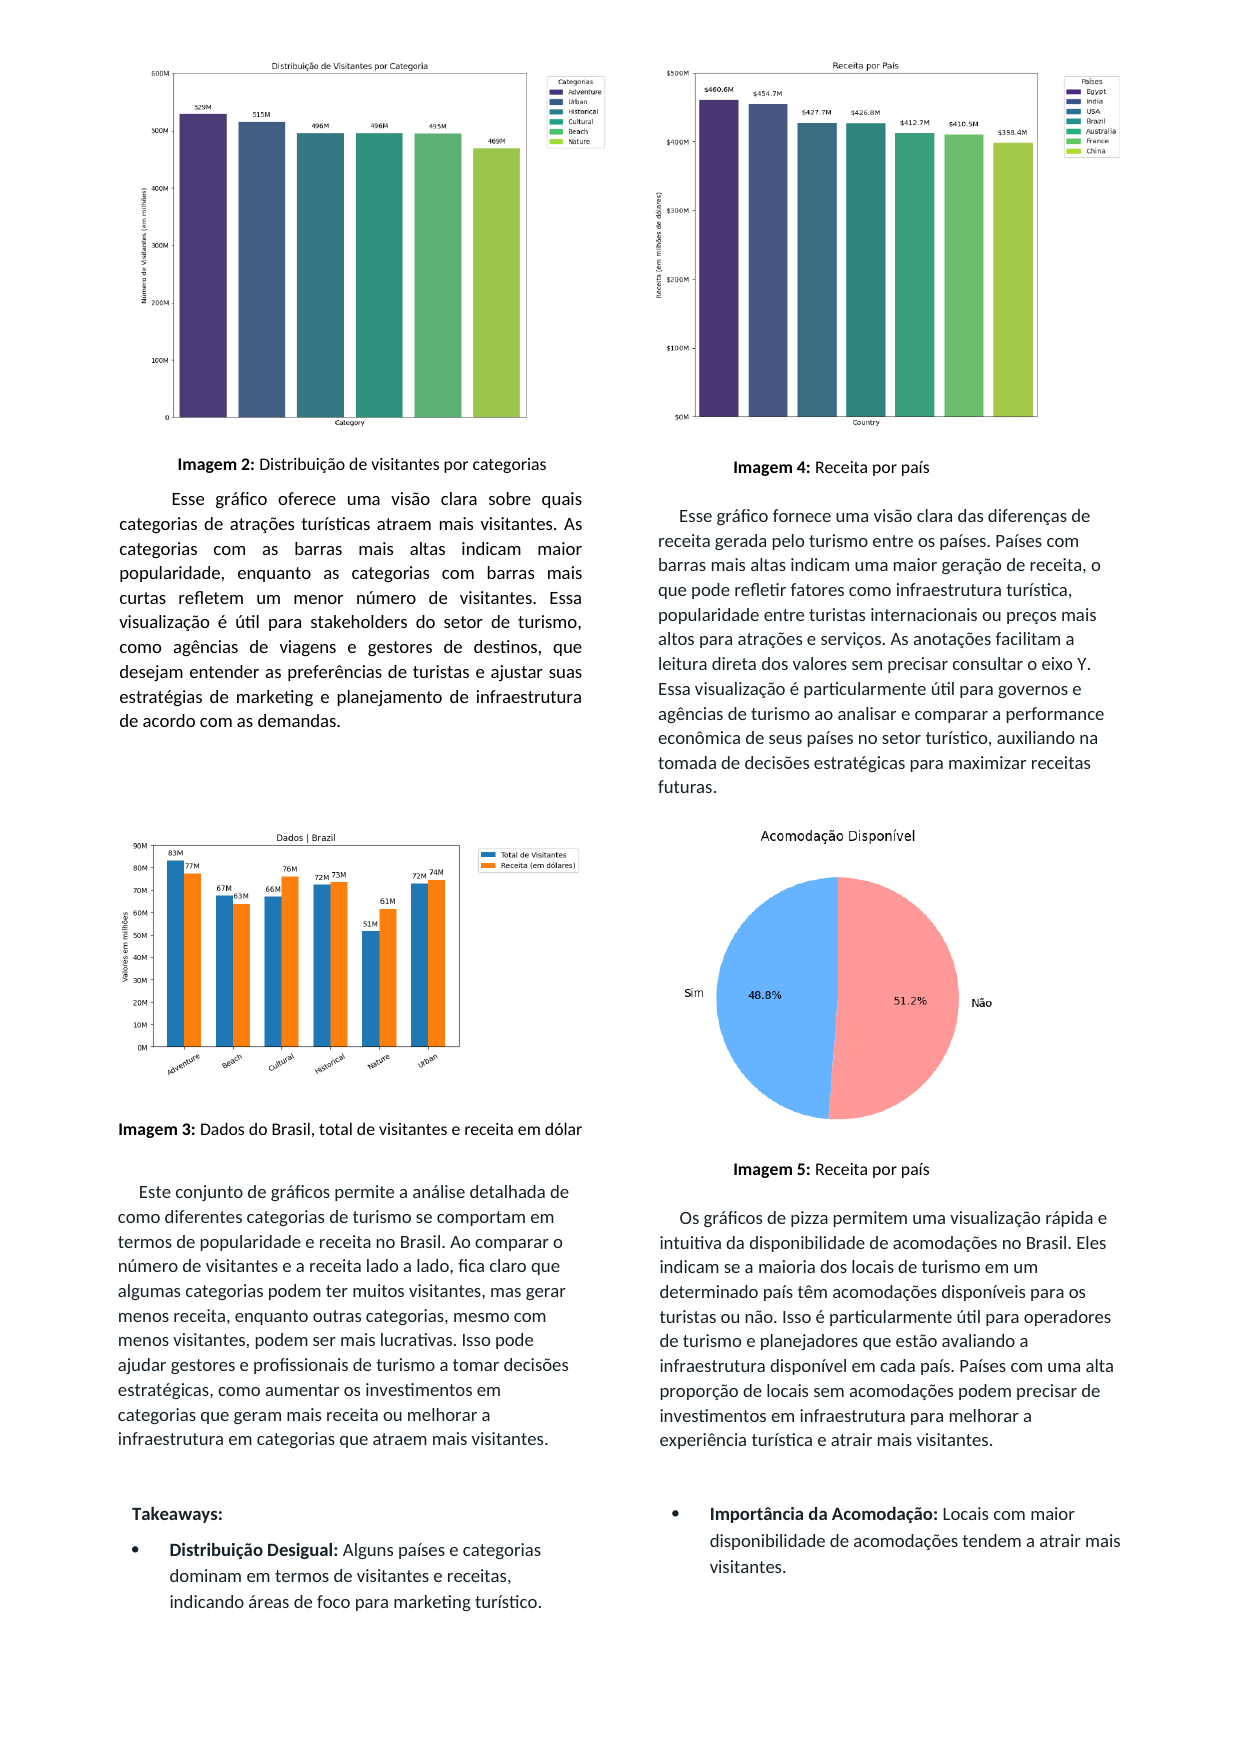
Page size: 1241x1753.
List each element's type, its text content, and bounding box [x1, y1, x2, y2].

picture [652, 58, 1123, 430]
text Esse gráfico oferece uma visão clara sobre quais categorias de atrações turísticas atraem mais visitantes. As categorias com as barras mais altas indicam maior popularidade, enquanto as categorias com barras mais curtas refletem um menor número de visitantes. Essa visualização é útil para stakeholders do setor de turismo, como agências de viagens e gestores de destinos, que desejam entender as preferências de turistas e ajustar suas estratégias de marketing e planejamento de infraestrutura de acordo com as demandas. [118, 487, 583, 732]
text Este conjunto de gráficos permite a análise detalhada de como diferentes categorias de turismo se comportam em termos de popularidade e receita no Brasil. Ao comparar o número de visitantes e a receita lado a lado, fica claro que algumas categorias podem ter muitos visitantes, mas gerar menos receita, enquanto outras categorias, mesmo com menos visitantes, podem ser mais lucrativas. Isso pode ajudar gestores e profissionais de turismo a tomar decisões estratégicas, como aumentar os investimentos em categorias que geram mais receita ou melhorar a infraestrutura em categorias que atraem mais visitantes. [118, 1181, 583, 1450]
text Takeaways: [132, 1502, 583, 1525]
picture [137, 58, 608, 428]
text Imagem 2: Distribuição de visitantes por categorias [141, 428, 583, 474]
picture [117, 829, 588, 1077]
text Imagem 4: Receita por país [733, 456, 1123, 478]
text Os gráficos de pizza permitem uma visualização rápida e intuitiva da disponibilidade de acomodações no Brasil. Eles indicam se a maioria dos locais de turismo em um determinado país têm acomodações disponíveis para os turistas ou não. Isso é particularmente útil para operadores de turismo e planejadores que estão avaliando a infraestrutura disponível em cada país. Países com uma alta proporção de locais sem acomodações podem precisar de investimentos em infraestrutura para melhorar a experiência turística e atrair mais visitantes. [658, 1206, 1123, 1451]
text Imagem 3: Dados do Brasil, total de visitantes e receita em dólar [118, 1118, 583, 1139]
list Distribuição Desigual: Alguns países e categorias dominam em termos de visitantes e receitas, indicando áreas de foco para marketing turístico. [132, 1538, 583, 1613]
list Importância da Acomodação: Locais com maior disponibilidade de acomodações tendem a atrair mais visitantes. [672, 1502, 1123, 1578]
picture [657, 825, 996, 1157]
text Esse gráfico fornece uma visão clara das diferenças de receita gerada pelo turismo entre os países. Países com barras mais altas indicam uma maior geração de receita, o que pode refletir fatores como infraestrutura turística, popularidade entre turistas internacionais ou preços mais altos para atrações e serviços. As anotações facilitam a leitura direta dos valores sem precisar consultar o eixo Y. Essa visualização é particularmente útil para governos e agências de turismo ao analisar e comparar a performance econômica de seus países no setor turístico, auxiliando na tomada de decisões estratégicas para maximizar receitas futuras. [658, 504, 1123, 799]
text Imagem 5: Receita por país [733, 1158, 1123, 1180]
